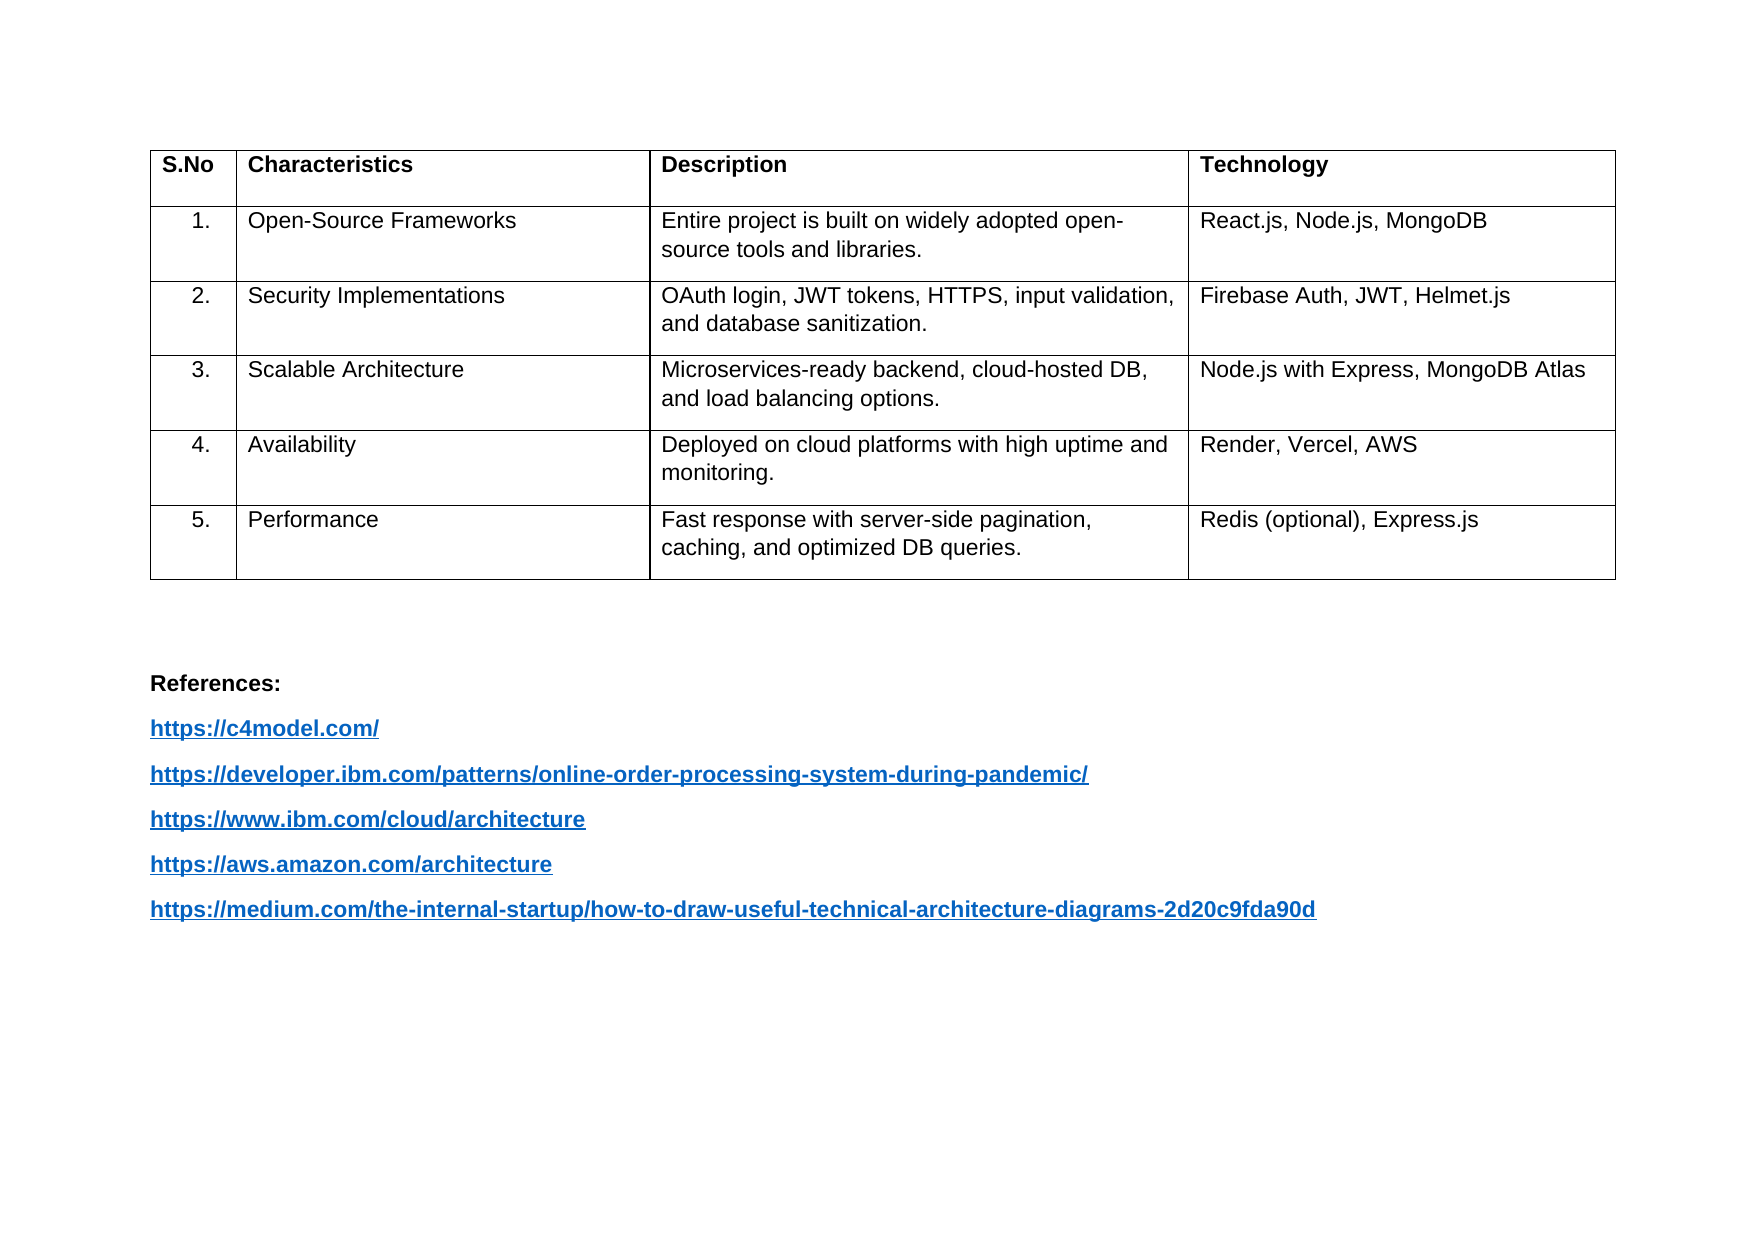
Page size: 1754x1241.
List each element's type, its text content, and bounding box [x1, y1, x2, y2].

text References: [150, 670, 1665, 697]
table_cell Security Implementations [237, 282, 649, 355]
table_cell Redis (optional), Express.js [1189, 506, 1615, 579]
table_header S.No [151, 151, 236, 206]
table_cell OAuth login, JWT tokens, HTTPS, input validation, and database sanitization. [651, 282, 1188, 355]
table_cell Deployed on cloud platforms with high uptime and monitoring. [651, 431, 1188, 504]
text https://c4model.com/ [150, 715, 1665, 742]
table_cell [151, 356, 236, 430]
table_cell [151, 207, 236, 281]
table_cell Render, Vercel, AWS [1189, 431, 1615, 504]
table_header Technology [1189, 151, 1615, 206]
table_cell Entire project is built on widely adopted open-source tools and libraries. [651, 207, 1188, 281]
table_header Characteristics [237, 151, 649, 206]
text https://developer.ibm.com/patterns/online-order-processing-system-during-pandemic/ [150, 761, 1665, 787]
table_cell [151, 506, 236, 579]
table_cell Scalable Architecture [237, 356, 649, 430]
text https://www.ibm.com/cloud/architecture [150, 806, 1665, 832]
text https://aws.amazon.com/architecture [150, 851, 1665, 877]
table_cell Fast response with server-side pagination, caching, and optimized DB queries. [651, 506, 1188, 579]
table_cell Microservices-ready backend, cloud-hosted DB, and load balancing options. [651, 356, 1188, 430]
text https://medium.com/the-internal-startup/how-to-draw-useful-technical-architecture-diagrams-2d20c9fda90d [150, 896, 1665, 922]
table_cell Open-Source Frameworks [237, 207, 649, 281]
table_cell Performance [237, 506, 649, 579]
table_cell Firebase Auth, JWT, Helmet.js [1189, 282, 1615, 355]
table_cell React.js, Node.js, MongoDB [1189, 207, 1615, 281]
table_cell [151, 282, 236, 355]
table_cell Node.js with Express, MongoDB Atlas [1189, 356, 1615, 430]
table_header Description [651, 151, 1188, 206]
table_cell Availability [237, 431, 649, 504]
table_cell [151, 431, 236, 504]
